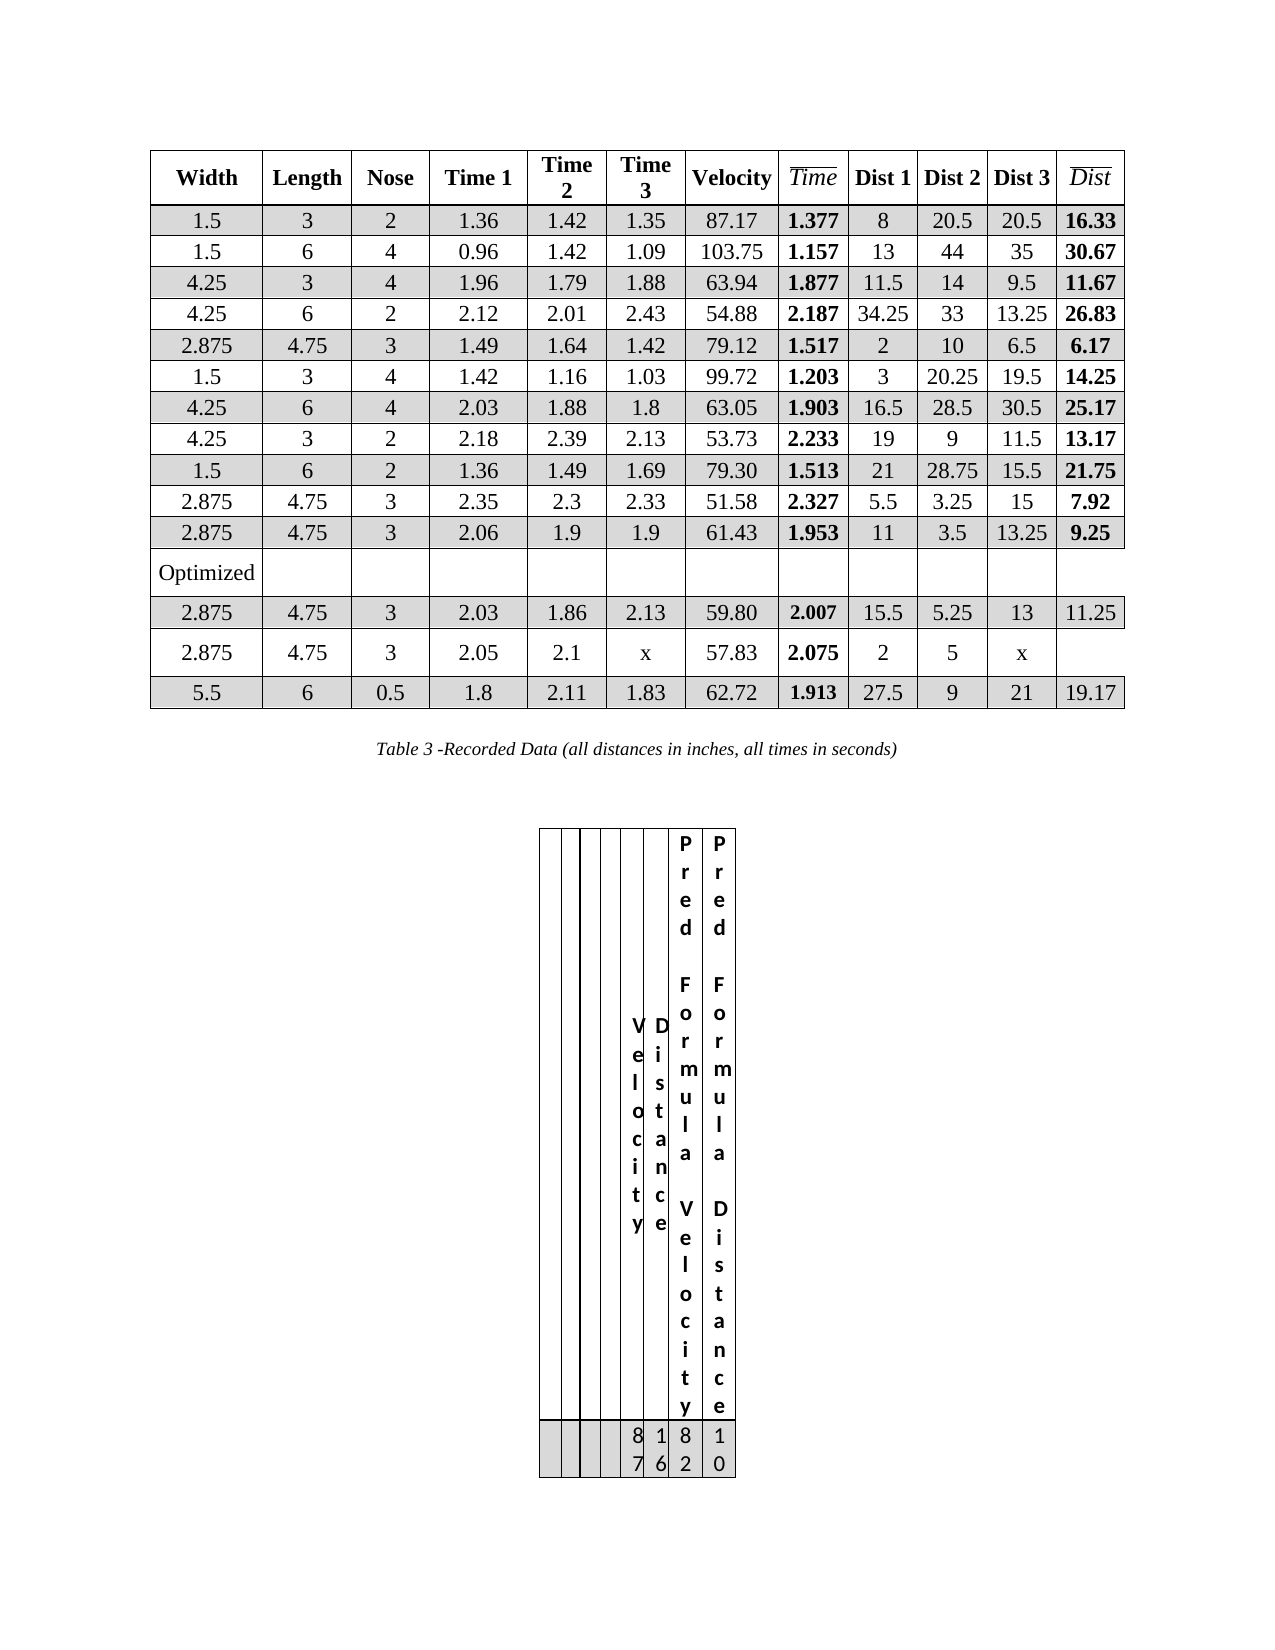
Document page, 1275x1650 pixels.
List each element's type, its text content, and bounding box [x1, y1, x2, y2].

table_cell 1.157 [779, 236, 848, 266]
table_cell 1.203 [779, 361, 848, 391]
table_cell 99.72 [686, 361, 778, 391]
table_cell 79.12 [686, 330, 778, 360]
table_cell 82.38545455 [669, 1421, 702, 1477]
table_cell 2.18 [430, 424, 527, 454]
table_cell 4 [352, 236, 429, 266]
table_cell 2.11 [528, 677, 606, 707]
table_cell [607, 549, 685, 596]
table_cell 10.87285714 [703, 1421, 735, 1477]
table_header Dist 3 [988, 151, 1056, 204]
table_cell 3 [263, 267, 351, 297]
table_cell [263, 549, 351, 596]
table_cell 11.67 [1057, 267, 1124, 297]
table_cell 7.92 [1057, 486, 1124, 516]
table_cell 87.17 [686, 206, 778, 235]
table_cell 11.25 [1057, 597, 1124, 627]
table_cell 5.5 [151, 677, 262, 707]
table_cell [352, 549, 429, 596]
table_header Time 3 [607, 151, 685, 204]
table_cell 1.5 [151, 206, 262, 235]
table_header Velocity [621, 829, 643, 1419]
table_cell 2.875 [151, 629, 262, 676]
table_cell 1.42 [607, 330, 685, 360]
table_cell 1.35 [607, 206, 685, 235]
table_cell 57.83 [686, 629, 778, 676]
table_cell 63.05 [686, 392, 778, 422]
table_cell 1.09 [607, 236, 685, 266]
table_cell 2 [849, 330, 917, 360]
table_header [779, 151, 848, 204]
table_cell x [607, 629, 685, 676]
table_cell 9.5 [988, 267, 1056, 297]
table_cell 5 [918, 629, 987, 676]
table_cell 20.5 [988, 206, 1056, 235]
table_cell 2.187 [779, 299, 848, 329]
table_cell 1.03 [607, 361, 685, 391]
table_cell 1.16 [528, 361, 606, 391]
table_cell 2.233 [779, 424, 848, 454]
text Table 3 -Recorded Data (all distances in inches, all times in seconds) [150, 738, 1125, 759]
table_cell Optimized [151, 549, 262, 596]
table_cell 11 [849, 517, 917, 547]
table_cell 59.80 [686, 597, 778, 627]
table_header Dist 2 [918, 151, 987, 204]
table_cell 1.49 [430, 330, 527, 360]
table_cell [918, 549, 987, 596]
table_cell 2.35 [430, 486, 527, 516]
table_cell 2.1 [528, 629, 606, 676]
table_cell 1.913 [779, 677, 848, 707]
table_cell 33 [918, 299, 987, 329]
table_cell 3.25 [918, 486, 987, 516]
table_cell 54.88 [686, 299, 778, 329]
table_cell 3 [352, 517, 429, 547]
table_cell 4.25 [151, 267, 262, 297]
table_cell 1.42 [528, 236, 606, 266]
table_cell 25.17 [1057, 392, 1124, 422]
table_cell 28.75 [918, 455, 987, 485]
table_cell 1.5 [151, 236, 262, 266]
table_header Nose Length [601, 829, 620, 1419]
table_cell 20.25 [918, 361, 987, 391]
table_cell 30.67 [1057, 236, 1124, 266]
table_cell 62.72 [686, 677, 778, 707]
table_cell 19.5 [988, 361, 1056, 391]
table_cell 1.9 [607, 517, 685, 547]
table_cell 61.43 [686, 517, 778, 547]
table_cell 0.5 [352, 677, 429, 707]
table_cell 27.5 [849, 677, 917, 707]
table_cell 3 [263, 206, 351, 235]
table_cell 5.25 [918, 597, 987, 627]
table_cell 1.83 [607, 677, 685, 707]
table_cell [686, 549, 778, 596]
table_cell 15 [988, 486, 1056, 516]
table_header Pred Formula Distance [703, 829, 735, 1419]
table_cell 14.25 [1057, 361, 1124, 391]
table_cell 6 [263, 677, 351, 707]
table_cell 4.75 [263, 517, 351, 547]
table_header Pred Formula Velocity [669, 829, 702, 1419]
table_cell 0.96 [430, 236, 527, 266]
table_cell 11.5 [988, 424, 1056, 454]
table_cell 3 [352, 597, 429, 627]
table_cell 1.88 [528, 392, 606, 422]
table_cell 2.12 [430, 299, 527, 329]
table_cell [528, 549, 606, 596]
table_cell 1.5 [151, 455, 262, 485]
table_cell 1.69 [607, 455, 685, 485]
table_cell 6 [263, 299, 351, 329]
table_cell 2.13 [607, 424, 685, 454]
table_cell 2.05 [430, 629, 527, 676]
table_cell [430, 549, 527, 596]
table_cell 16.33 [1057, 206, 1124, 235]
table_cell [849, 549, 917, 596]
table_cell 1.517 [779, 330, 848, 360]
table_cell 4.25 [151, 299, 262, 329]
table_cell 1.877 [779, 267, 848, 297]
table_cell 13 [988, 597, 1056, 627]
table_cell 6 [263, 455, 351, 485]
table_cell 4 [352, 361, 429, 391]
table_cell 2.33 [607, 486, 685, 516]
table_cell 8 [849, 206, 917, 235]
table_cell 4.75 [263, 330, 351, 360]
table_cell 26.83 [1057, 299, 1124, 329]
table_header Width [151, 151, 262, 204]
table_cell 2 [352, 299, 429, 329]
table_cell 1.8 [607, 392, 685, 422]
table_cell 21.75 [1057, 455, 1124, 485]
table_cell 44 [918, 236, 987, 266]
table_cell 1.36 [430, 206, 527, 235]
table_cell 1.377 [779, 206, 848, 235]
table_cell 1.64 [528, 330, 606, 360]
table_cell 2.875 [151, 486, 262, 516]
table_cell 53.73 [686, 424, 778, 454]
table_cell 2 [849, 629, 917, 676]
table_cell 63.94 [686, 267, 778, 297]
table_cell 13.17 [1057, 424, 1124, 454]
table_header Velocity [686, 151, 778, 204]
table_cell 13 [849, 236, 917, 266]
table_cell 2.875 [151, 597, 262, 627]
table_cell [779, 549, 848, 596]
table_cell 6 [263, 392, 351, 422]
table_header Pattern [540, 829, 561, 1419]
table_cell 2.327 [779, 486, 848, 516]
table_cell 1.513 [779, 455, 848, 485]
table_cell 13.25 [988, 299, 1056, 329]
table_cell 2.06 [430, 517, 527, 547]
table_cell 14 [918, 267, 987, 297]
table_cell 2 [352, 424, 429, 454]
table_cell 4 [352, 392, 429, 422]
table_cell 1.5 [151, 361, 262, 391]
table_cell 1.79 [528, 267, 606, 297]
table_cell 4.75 [263, 597, 351, 627]
table_cell 5.5 [849, 486, 917, 516]
table_cell 6.17 [1057, 330, 1124, 360]
table_header Length [263, 151, 351, 204]
table_cell 4 [352, 267, 429, 297]
table_cell [988, 549, 1056, 596]
table_cell 2.13 [607, 597, 685, 627]
table_cell 2.03 [430, 392, 527, 422]
table_cell 4.75 [263, 629, 351, 676]
table_cell 1.9 [528, 517, 606, 547]
table_cell 1.42 [430, 361, 527, 391]
table_header Dist 1 [849, 151, 917, 204]
table_cell 1.42 [528, 206, 606, 235]
table_cell 30.5 [988, 392, 1056, 422]
table_cell 1.8 [430, 677, 527, 707]
table_cell 16.33 [644, 1421, 668, 1477]
table_cell 9 [918, 424, 987, 454]
table_cell 3 [581, 1421, 600, 1477]
table_cell 1.903 [779, 392, 848, 422]
table_cell 3 [263, 424, 351, 454]
table_cell 11.5 [849, 267, 917, 297]
table_cell 87.17 [621, 1421, 643, 1477]
table_cell 2.01 [528, 299, 606, 329]
table_cell 3 [352, 330, 429, 360]
table_cell 19 [849, 424, 917, 454]
table_cell 1.36 [430, 455, 527, 485]
table_cell 51.58 [686, 486, 778, 516]
table_header Nose [352, 151, 429, 204]
table_cell 2.03 [430, 597, 527, 627]
table_cell 35 [988, 236, 1056, 266]
table_cell −−− [540, 1421, 561, 1477]
table_cell x [988, 629, 1056, 676]
table_cell 1.953 [779, 517, 848, 547]
table_cell 3 [352, 629, 429, 676]
table_cell 2.39 [528, 424, 606, 454]
table_cell 1.5 [562, 1421, 579, 1477]
table_cell 1.96 [430, 267, 527, 297]
table_cell 28.5 [918, 392, 987, 422]
table_cell 13.25 [988, 517, 1056, 547]
table_cell 2.075 [779, 629, 848, 676]
table_header Time 2 [528, 151, 606, 204]
table_cell 9.25 [1057, 517, 1124, 547]
table_cell 2.3 [528, 486, 606, 516]
table_cell 3.5 [918, 517, 987, 547]
table_cell 2.007 [779, 597, 848, 627]
table_cell 15.5 [849, 597, 917, 627]
table_cell 103.75 [686, 236, 778, 266]
table_header Rotor Width [562, 829, 579, 1419]
table_cell 79.30 [686, 455, 778, 485]
table_cell 16.5 [849, 392, 917, 422]
table_header Rotor Length [581, 829, 600, 1419]
table_cell 2.875 [151, 330, 262, 360]
table_cell 20.5 [918, 206, 987, 235]
table_cell 1.88 [607, 267, 685, 297]
table_cell 1.49 [528, 455, 606, 485]
table_cell 2 [352, 455, 429, 485]
table_cell 9 [918, 677, 987, 707]
table_header Time 1 [430, 151, 527, 204]
table_cell 6.5 [988, 330, 1056, 360]
table_cell 3 [849, 361, 917, 391]
table_header Distance [644, 829, 668, 1419]
table_cell 2 [352, 206, 429, 235]
table_cell 10 [918, 330, 987, 360]
table_cell 2.875 [151, 517, 262, 547]
table_cell 34.25 [849, 299, 917, 329]
table_cell 3 [263, 361, 351, 391]
table_cell 3 [352, 486, 429, 516]
table_header [1057, 151, 1124, 204]
table_cell 4.25 [151, 424, 262, 454]
table_cell 6 [263, 236, 351, 266]
table_cell 21 [849, 455, 917, 485]
table_cell 19.17 [1057, 677, 1124, 707]
table_cell 15.5 [988, 455, 1056, 485]
table_cell 2.43 [607, 299, 685, 329]
table_cell 4.25 [151, 392, 262, 422]
table_cell 2 [601, 1421, 620, 1477]
table_cell 21 [988, 677, 1056, 707]
table_cell 1.86 [528, 597, 606, 627]
table_cell 4.75 [263, 486, 351, 516]
